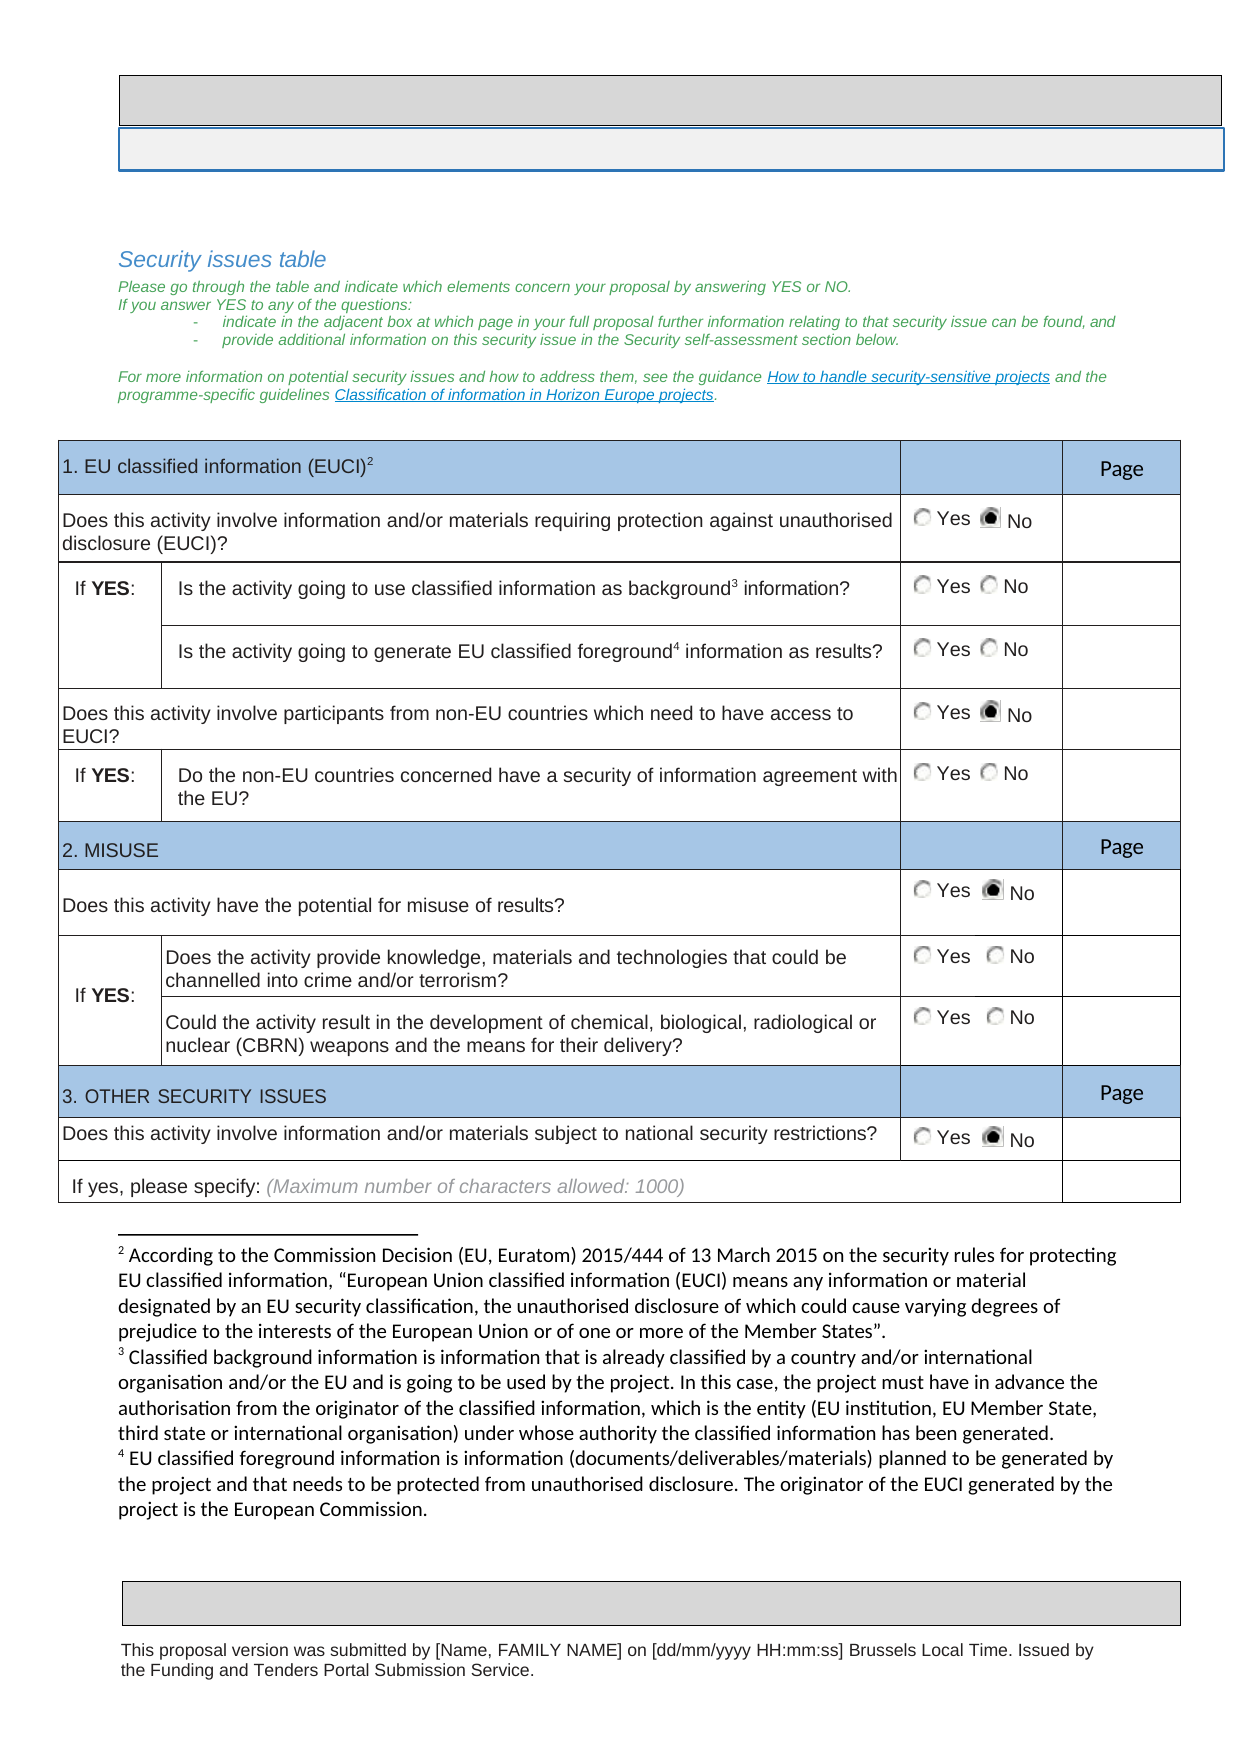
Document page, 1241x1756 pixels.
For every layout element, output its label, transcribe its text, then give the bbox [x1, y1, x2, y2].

table_cell No [975, 1118, 1062, 1160]
table_cell Is the activity going to use classified information as background3 information? [162, 563, 900, 624]
text 3 Classified background information is information that is already classified by a country and/or international organisation and/or the EU and is going to be used by the project. In this case, the project must have in advance the authorisation from the originator of the classified information, which is the entity (EU institution, EU Member State, third state or international organisation) under whose authority the classified information has been generated. [118, 1344, 1123, 1446]
text Please go through the table and indicate which elements concern your proposal by answering YES or NO. If you answer YES to any of the questions: [118, 278, 853, 314]
table_cell Yes [901, 997, 975, 1065]
picture [913, 575, 932, 594]
table_cell [1063, 997, 1180, 1065]
table_cell If YES: [59, 563, 161, 688]
table_cell No [975, 997, 1062, 1065]
picture [980, 507, 1002, 529]
picture [982, 1126, 1005, 1148]
picture [980, 700, 1002, 723]
table_cell Does this activity involve participants from non-EU countries which need to have access to EUCI? [59, 689, 900, 748]
table_cell [1063, 689, 1180, 748]
table_cell No [975, 495, 1062, 561]
table_cell [1063, 1118, 1180, 1160]
table_cell [1063, 1161, 1180, 1202]
picture [986, 1007, 1005, 1025]
picture [913, 702, 932, 720]
table_cell Yes [901, 750, 975, 821]
table_cell If YES: [59, 750, 161, 821]
table_cell If YES: [59, 936, 161, 1065]
table_cell Yes [901, 1118, 975, 1160]
table_cell Page [1063, 1066, 1180, 1117]
table_cell No [975, 870, 1062, 935]
picture [980, 763, 998, 781]
picture [913, 946, 932, 964]
table_cell Yes [901, 495, 975, 561]
table_cell [1063, 563, 1180, 624]
table_cell [1063, 936, 1180, 996]
table_header Page [1063, 441, 1180, 494]
text prejudice to the interests of the European Union or of one or more of the Member States”. [118, 1318, 1240, 1344]
picture [913, 880, 932, 898]
table_cell Yes [901, 689, 975, 748]
table_header [901, 441, 1062, 494]
table_cell Does the activity provide knowledge, materials and technologies that could be channelled into crime and/or terrorism? [162, 936, 900, 996]
table_header 1. EU classified information (EUCI)2 [59, 441, 900, 494]
table_cell Yes [901, 563, 975, 624]
picture [913, 1007, 932, 1025]
list provide additional information on this security issue in the Security self-assessment section below. [193, 332, 1240, 349]
table_cell No [975, 626, 1062, 688]
table_cell Does this activity have the potential for misuse of results? [59, 870, 900, 935]
picture [913, 1127, 932, 1145]
table_cell Does this activity involve information and/or materials subject to national security restrictions? [59, 1118, 900, 1160]
table_cell [1063, 626, 1180, 688]
table_cell Do the non-EU countries concerned have a security of information agreement with the EU? [162, 750, 900, 821]
picture [980, 575, 998, 594]
table_cell Yes [901, 936, 975, 996]
table_cell No [975, 750, 1062, 821]
table_cell Could the activity result in the development of chemical, biological, radiological or nuclear (CBRN) weapons and the means for their delivery? [162, 997, 900, 1065]
picture [980, 638, 998, 657]
table_cell [1063, 870, 1180, 935]
table_cell Yes [901, 870, 975, 935]
table_cell [1063, 750, 1180, 821]
table_cell If yes, please specify: (Maximum number of characters allowed: 1000) [59, 1161, 1062, 1202]
table_cell [901, 1066, 1062, 1117]
text 4 EU classified foreground information is information (documents/deliverables/materials) planned to be generated by the project and that needs to be protected from unauthorised disclosure. The originator of the EUCI generated by the project is the European Commission. [118, 1446, 1113, 1522]
picture [913, 638, 932, 657]
table_cell Does this activity involve information and/or materials requiring protection against unauthorised disclosure (EUCI)? [59, 495, 900, 561]
table_cell No [975, 936, 1062, 996]
table_cell Is the activity going to generate EU classified foreground4 information as results? [162, 626, 900, 688]
table_cell No [975, 563, 1062, 624]
table_cell [901, 822, 1062, 869]
text For more information on potential security issues and how to address them, see the guidance How to handle security-sensitive projects and the programme-specific guidelines Classification of information in Horizon Europe projects. [118, 367, 1123, 403]
text Security issues table [118, 246, 1240, 272]
picture [913, 508, 932, 526]
picture [982, 879, 1005, 901]
list indicate in the adjacent box at which page in your full proposal further information relating to that security issue can be found, and [193, 314, 1240, 332]
picture [913, 763, 932, 781]
picture [986, 946, 1005, 964]
table_cell [1063, 495, 1180, 561]
table_cell Yes [901, 626, 975, 688]
table_cell Page [1063, 822, 1180, 869]
table_cell 2. MISUSE [59, 822, 900, 869]
text 2 According to the Commission Decision (EU, Euratom) 2015/444 of 13 March 2015 on the security rules for protecting EU classified information, “European Union classified information (EUCI) means any information or material designated by an EU security classification, the unauthorised disclosure of which could cause varying degrees of [118, 1242, 1119, 1318]
table_cell No [975, 689, 1062, 748]
table_cell 3. OTHER SECURITY ISSUES [59, 1066, 900, 1117]
